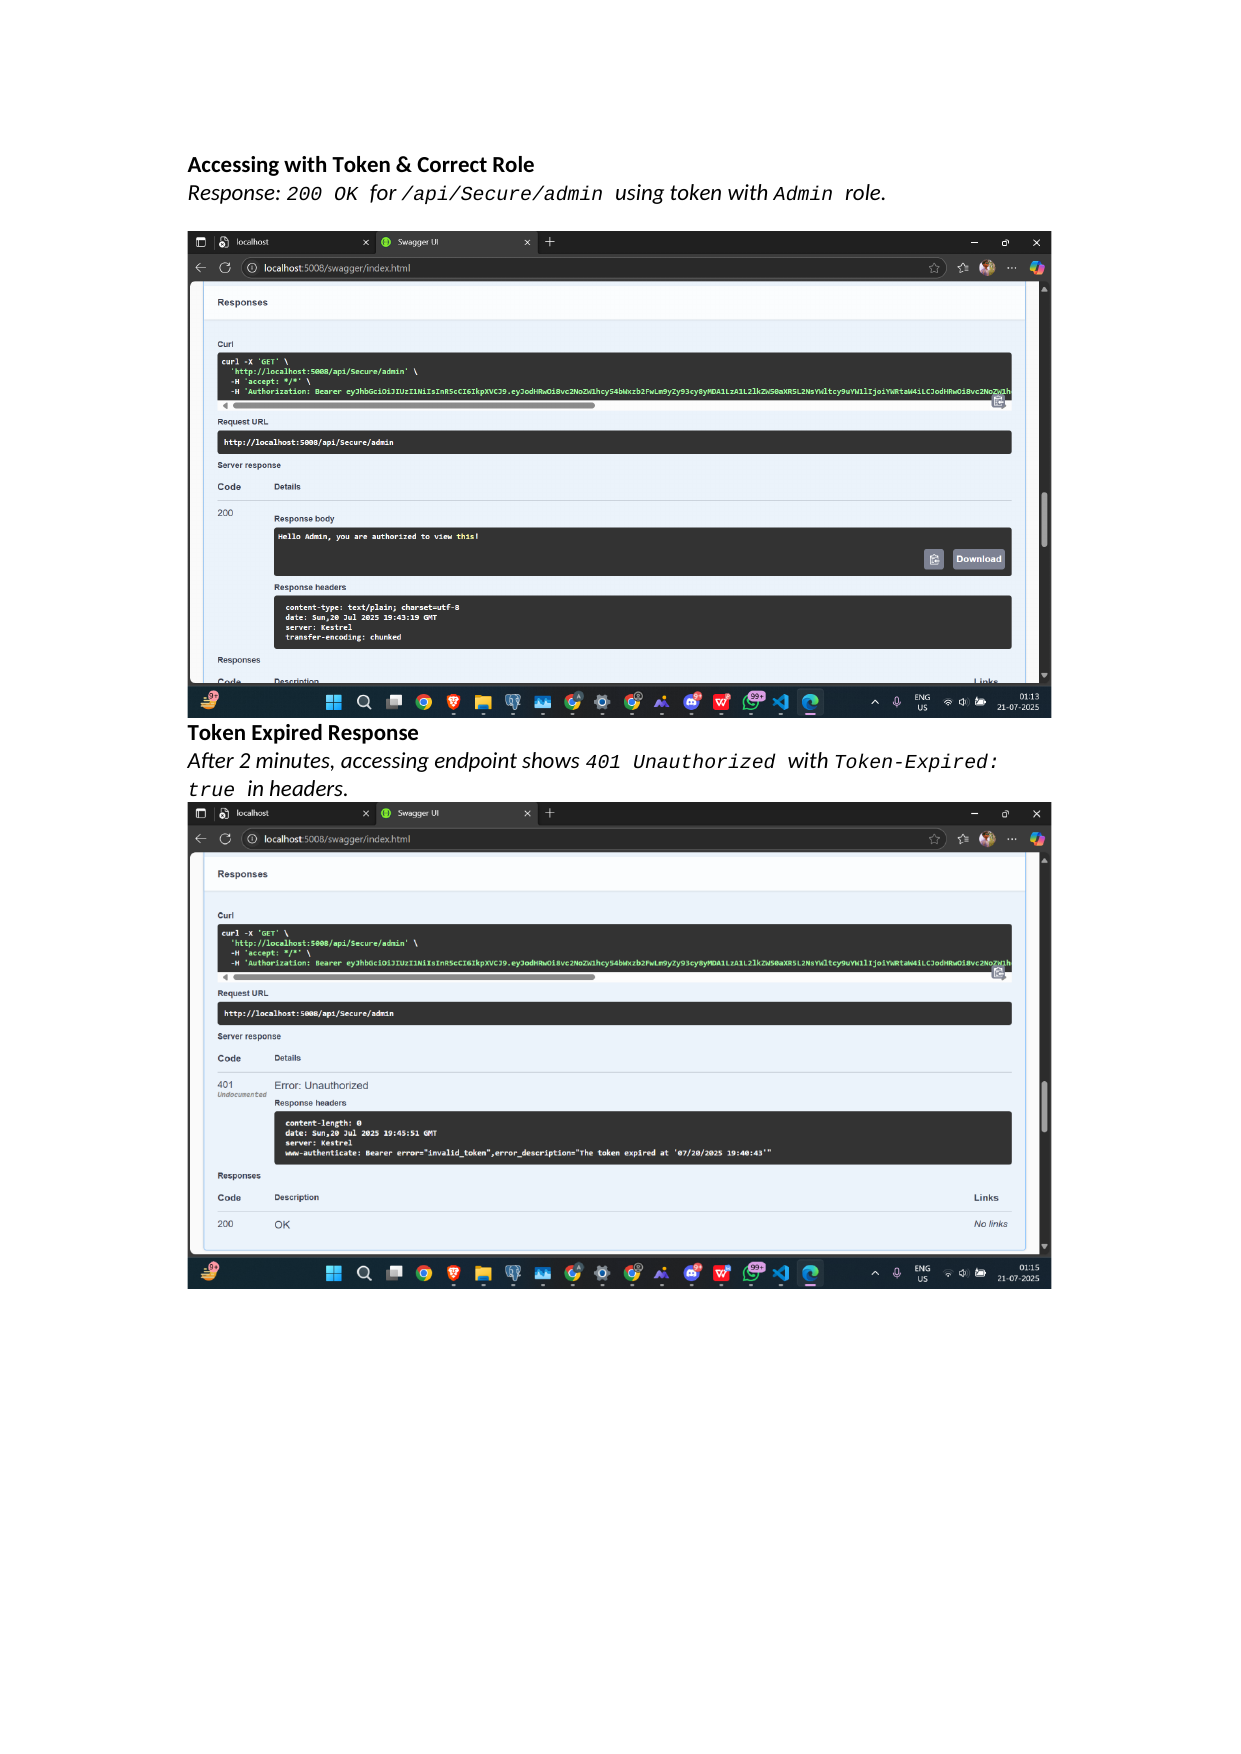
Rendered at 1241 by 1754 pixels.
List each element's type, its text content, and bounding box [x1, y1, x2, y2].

picture [187, 802, 1052, 1289]
text Accessing with Token & Correct Role [187, 150, 1053, 178]
picture [187, 231, 1052, 718]
text Token Expired Response [187, 718, 1053, 746]
text Response: 200 OK for /api/Secure/admin using token with Admin role. [187, 178, 1053, 206]
text After 2 minutes, accessing endpoint shows 401 Unauthorized with Token-Expired: true in headers. [187, 746, 1053, 802]
